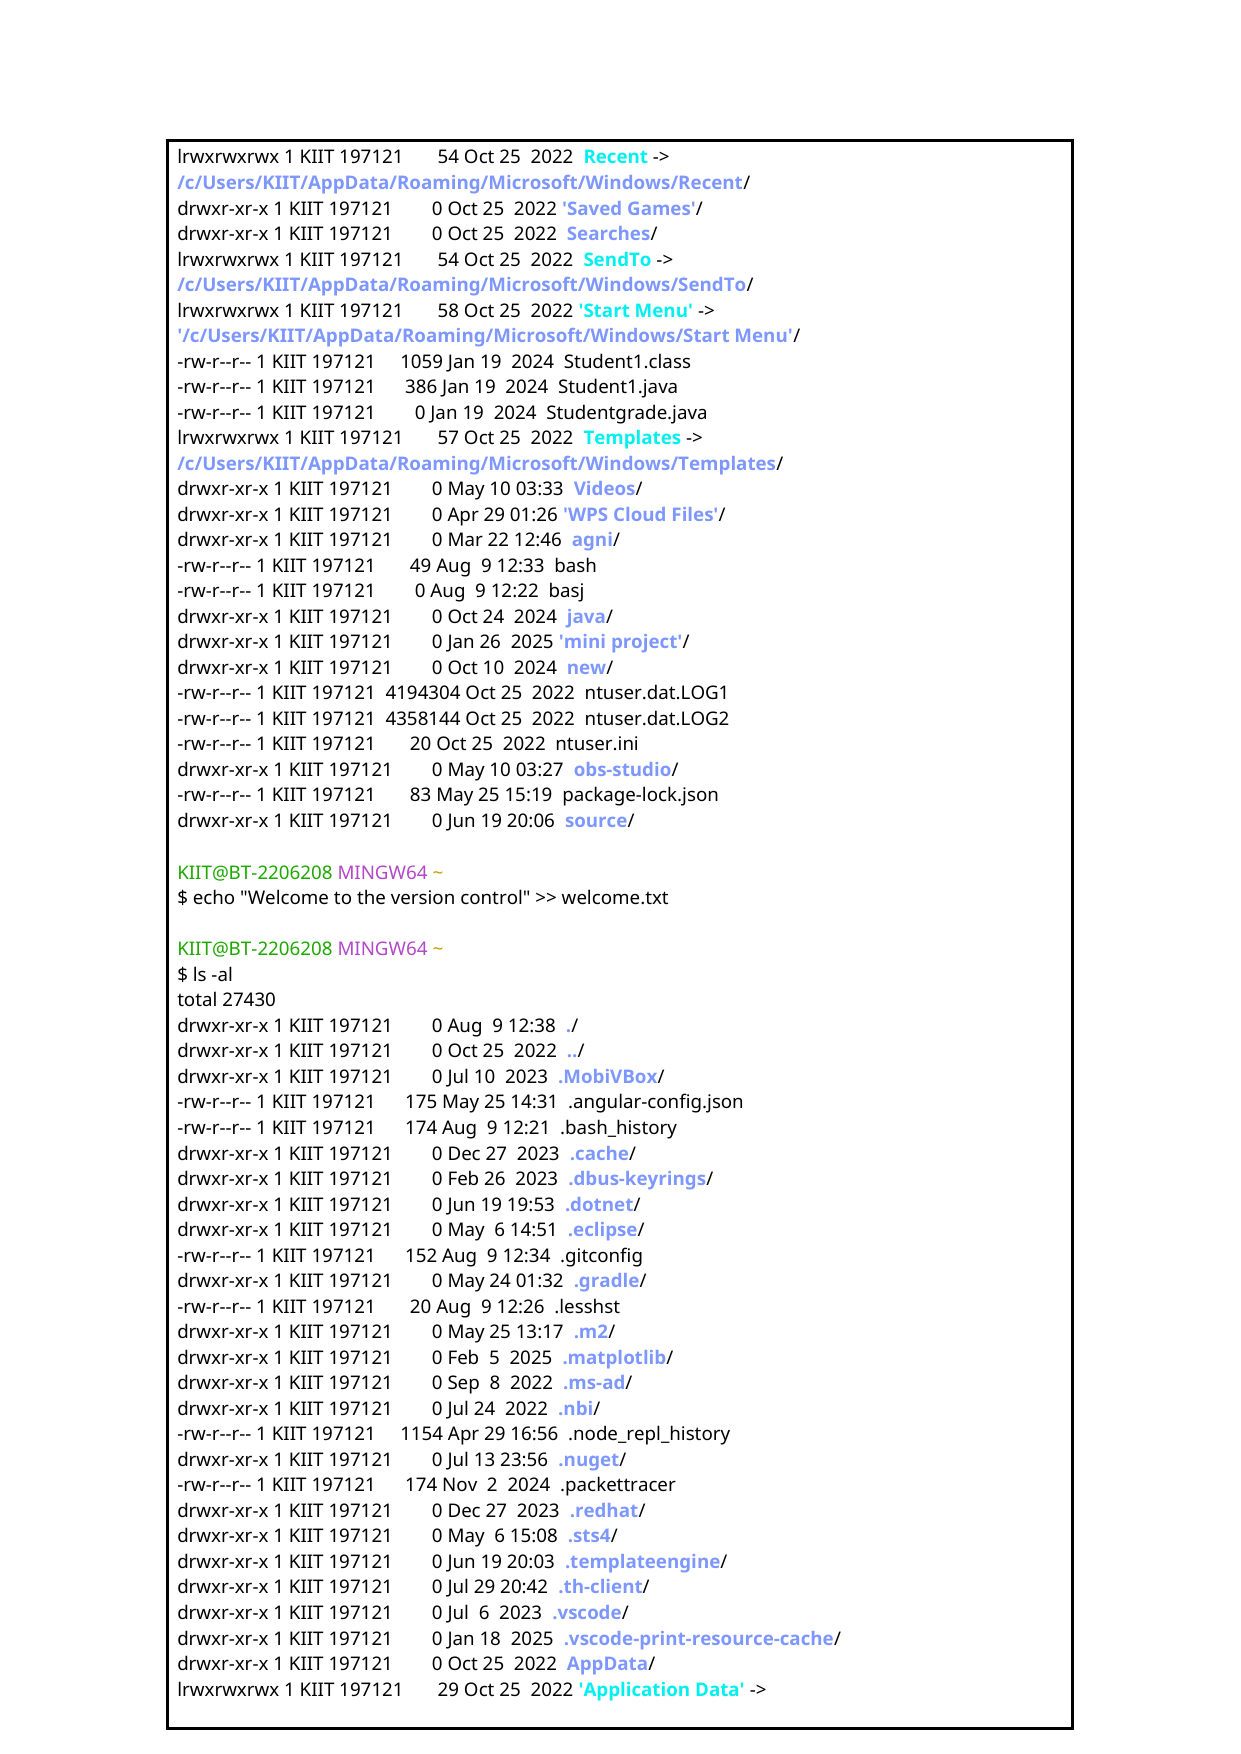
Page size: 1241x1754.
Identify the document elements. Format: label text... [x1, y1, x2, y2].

text lrwxrwxrwx 1 KIIT 197121 57 Oct 25 2022 Templates -> /c/Users/KIIT/AppData/Roaming/Microsoft/Windows/Templates/ [177, 424, 1063, 476]
text KIIT@BT-2206208 MINGW64 ~ [177, 859, 1063, 885]
text drwxr-xr-x 1 KIIT 197121 0 Dec 27 2023 .redhat/ [177, 1497, 1063, 1523]
text drwxr-xr-x 1 KIIT 197121 0 Jan 26 2025 'mini project'/ [177, 629, 1063, 654]
text $ ls -al [177, 961, 1063, 987]
text drwxr-xr-x 1 KIIT 197121 0 Jan 18 2025 .vscode-print-resource-cache/ [177, 1625, 1063, 1650]
text drwxr-xr-x 1 KIIT 197121 0 Oct 25 2022 'Saved Games'/ [177, 195, 1063, 220]
text drwxr-xr-x 1 KIIT 197121 0 Jun 19 20:03 .templateengine/ [177, 1548, 1063, 1574]
text -rw-r--r-- 1 KIIT 197121 0 Jan 19 2024 Studentgrade.java [177, 399, 1063, 424]
text -rw-r--r-- 1 KIIT 197121 1154 Apr 29 16:56 .node_repl_history [177, 1421, 1063, 1446]
text drwxr-xr-x 1 KIIT 197121 0 Mar 22 12:46 agni/ [177, 527, 1063, 552]
text KIIT@BT-2206208 MINGW64 ~ [177, 936, 1063, 961]
text drwxr-xr-x 1 KIIT 197121 0 Oct 25 2022 Searches/ [177, 220, 1063, 246]
text drwxr-xr-x 1 KIIT 197121 0 Feb 26 2023 .dbus-keyrings/ [177, 1165, 1063, 1191]
text drwxr-xr-x 1 KIIT 197121 0 Sep 8 2022 .ms-ad/ [177, 1369, 1063, 1395]
text -rw-r--r-- 1 KIIT 197121 1059 Jan 19 2024 Student1.class [177, 348, 1063, 373]
text drwxr-xr-x 1 KIIT 197121 0 Apr 29 01:26 'WPS Cloud Files'/ [177, 501, 1063, 527]
text -rw-r--r-- 1 KIIT 197121 83 May 25 15:19 package-lock.json [177, 782, 1063, 807]
text drwxr-xr-x 1 KIIT 197121 0 Jul 10 2023 .MobiVBox/ [177, 1063, 1063, 1089]
text -rw-r--r-- 1 KIIT 197121 49 Aug 9 12:33 bash [177, 552, 1063, 578]
text drwxr-xr-x 1 KIIT 197121 0 May 10 03:33 Videos/ [177, 476, 1063, 501]
text drwxr-xr-x 1 KIIT 197121 0 Oct 25 2022 AppData/ [177, 1650, 1063, 1676]
text -rw-r--r-- 1 KIIT 197121 174 Nov 2 2024 .packettracer [177, 1472, 1063, 1497]
text drwxr-xr-x 1 KIIT 197121 0 May 24 01:32 .gradle/ [177, 1267, 1063, 1293]
text drwxr-xr-x 1 KIIT 197121 0 Feb 5 2025 .matplotlib/ [177, 1344, 1063, 1369]
text lrwxrwxrwx 1 KIIT 197121 54 Oct 25 2022 SendTo -> /c/Users/KIIT/AppData/Roaming/Microsoft/Windows/SendTo/ [177, 246, 1063, 297]
text -rw-r--r-- 1 KIIT 197121 174 Aug 9 12:21 .bash_history [177, 1114, 1063, 1140]
text drwxr-xr-x 1 KIIT 197121 0 May 10 03:27 obs-studio/ [177, 756, 1063, 782]
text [177, 1676, 1063, 1701]
text drwxr-xr-x 1 KIIT 197121 0 Jul 6 2023 .vscode/ [177, 1599, 1063, 1625]
text $ echo "Welcome to the version control" >> welcome.txt [177, 885, 1063, 910]
text drwxr-xr-x 1 KIIT 197121 0 May 6 14:51 .eclipse/ [177, 1216, 1063, 1242]
text lrwxrwxrwx 1 KIIT 197121 54 Oct 25 2022 Recent -> /c/Users/KIIT/AppData/Roaming/Microsoft/Windows/Recent/ [177, 144, 1063, 195]
text drwxr-xr-x 1 KIIT 197121 0 Jul 13 23:56 .nuget/ [177, 1446, 1063, 1472]
text -rw-r--r-- 1 KIIT 197121 20 Oct 25 2022 ntuser.ini [177, 731, 1063, 756]
text drwxr-xr-x 1 KIIT 197121 0 Oct 25 2022 ../ [177, 1038, 1063, 1063]
text total 27430 [177, 987, 1063, 1012]
text drwxr-xr-x 1 KIIT 197121 0 Jun 19 20:06 source/ [177, 807, 1063, 833]
text drwxr-xr-x 1 KIIT 197121 0 Jun 19 19:53 .dotnet/ [177, 1191, 1063, 1216]
text -rw-r--r-- 1 KIIT 197121 152 Aug 9 12:34 .gitconfig [177, 1242, 1063, 1267]
text -rw-r--r-- 1 KIIT 197121 386 Jan 19 2024 Student1.java [177, 373, 1063, 399]
text -rw-r--r-- 1 KIIT 197121 20 Aug 9 12:26 .lesshst [177, 1293, 1063, 1318]
text -rw-r--r-- 1 KIIT 197121 175 May 25 14:31 .angular-config.json [177, 1089, 1063, 1114]
text -rw-r--r-- 1 KIIT 197121 0 Aug 9 12:22 basj [177, 578, 1063, 603]
text drwxr-xr-x 1 KIIT 197121 0 Jul 24 2022 .nbi/ [177, 1395, 1063, 1421]
text drwxr-xr-x 1 KIIT 197121 0 May 25 13:17 .m2/ [177, 1318, 1063, 1344]
text drwxr-xr-x 1 KIIT 197121 0 Oct 10 2024 new/ [177, 654, 1063, 680]
text lrwxrwxrwx 1 KIIT 197121 58 Oct 25 2022 'Start Menu' -> '/c/Users/KIIT/AppData/Roaming/Microsoft/Windows/Start Menu'/ [177, 297, 1063, 348]
text drwxr-xr-x 1 KIIT 197121 0 Oct 24 2024 java/ [177, 603, 1063, 629]
text drwxr-xr-x 1 KIIT 197121 0 Jul 29 20:42 .th-client/ [177, 1574, 1063, 1599]
text -rw-r--r-- 1 KIIT 197121 4194304 Oct 25 2022 ntuser.dat.LOG1 [177, 680, 1063, 705]
text -rw-r--r-- 1 KIIT 197121 4358144 Oct 25 2022 ntuser.dat.LOG2 [177, 705, 1063, 731]
text drwxr-xr-x 1 KIIT 197121 0 May 6 15:08 .sts4/ [177, 1523, 1063, 1548]
text drwxr-xr-x 1 KIIT 197121 0 Dec 27 2023 .cache/ [177, 1140, 1063, 1165]
text drwxr-xr-x 1 KIIT 197121 0 Aug 9 12:38 ./ [177, 1012, 1063, 1038]
